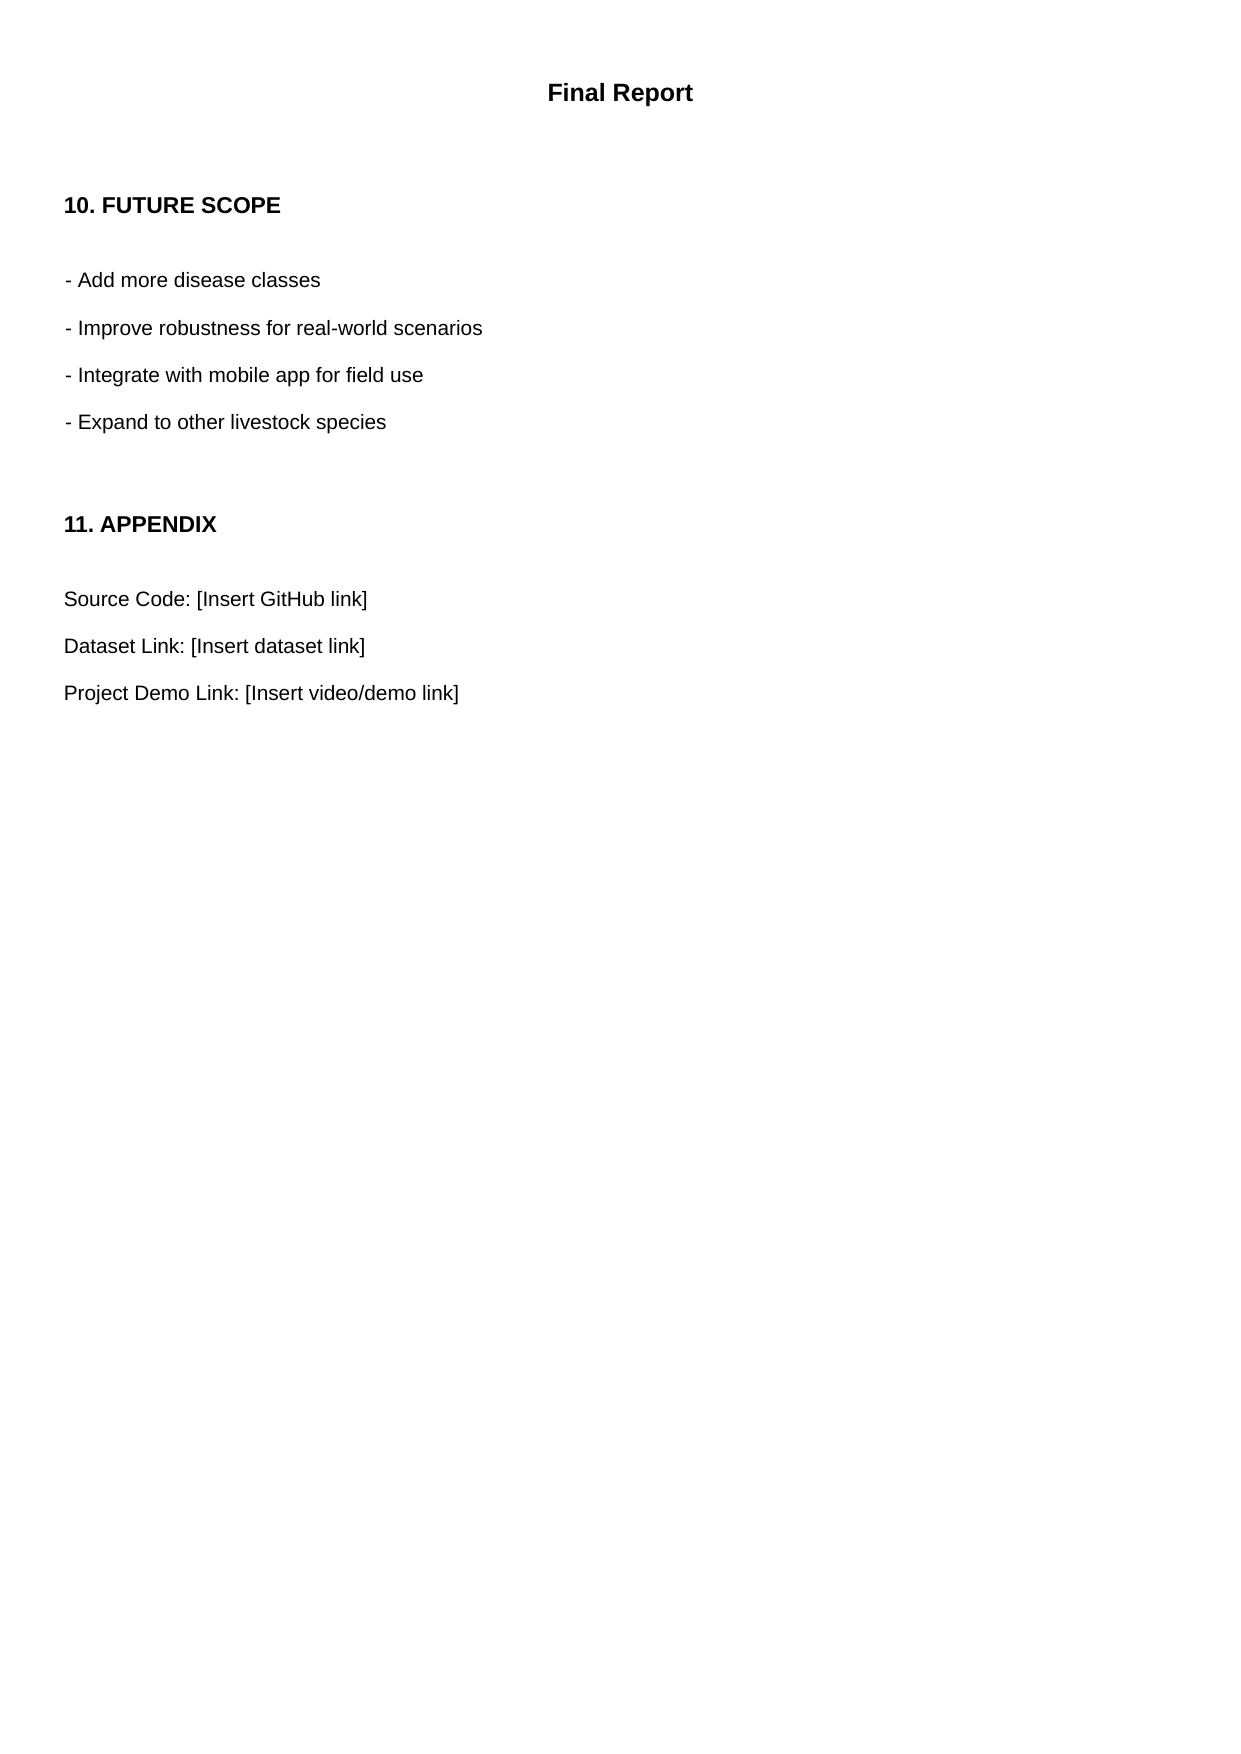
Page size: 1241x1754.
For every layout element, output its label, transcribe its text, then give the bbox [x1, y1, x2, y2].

list Integrate with mobile app for field use [65, 362, 1175, 386]
list Improve robustness for real-world scenarios [65, 315, 1175, 339]
text Source Code: [Insert GitHub link] [63, 587, 1175, 611]
list Add more disease classes [65, 268, 1175, 292]
text Project Demo Link: [Insert video/demo link] [63, 681, 1175, 705]
subtitle 11. APPENDIX [63, 511, 1175, 537]
text Dataset Link: [Insert dataset link] [63, 634, 1175, 658]
subtitle 10. FUTURE SCOPE [63, 192, 1175, 218]
list Expand to other livestock species [65, 410, 1175, 434]
